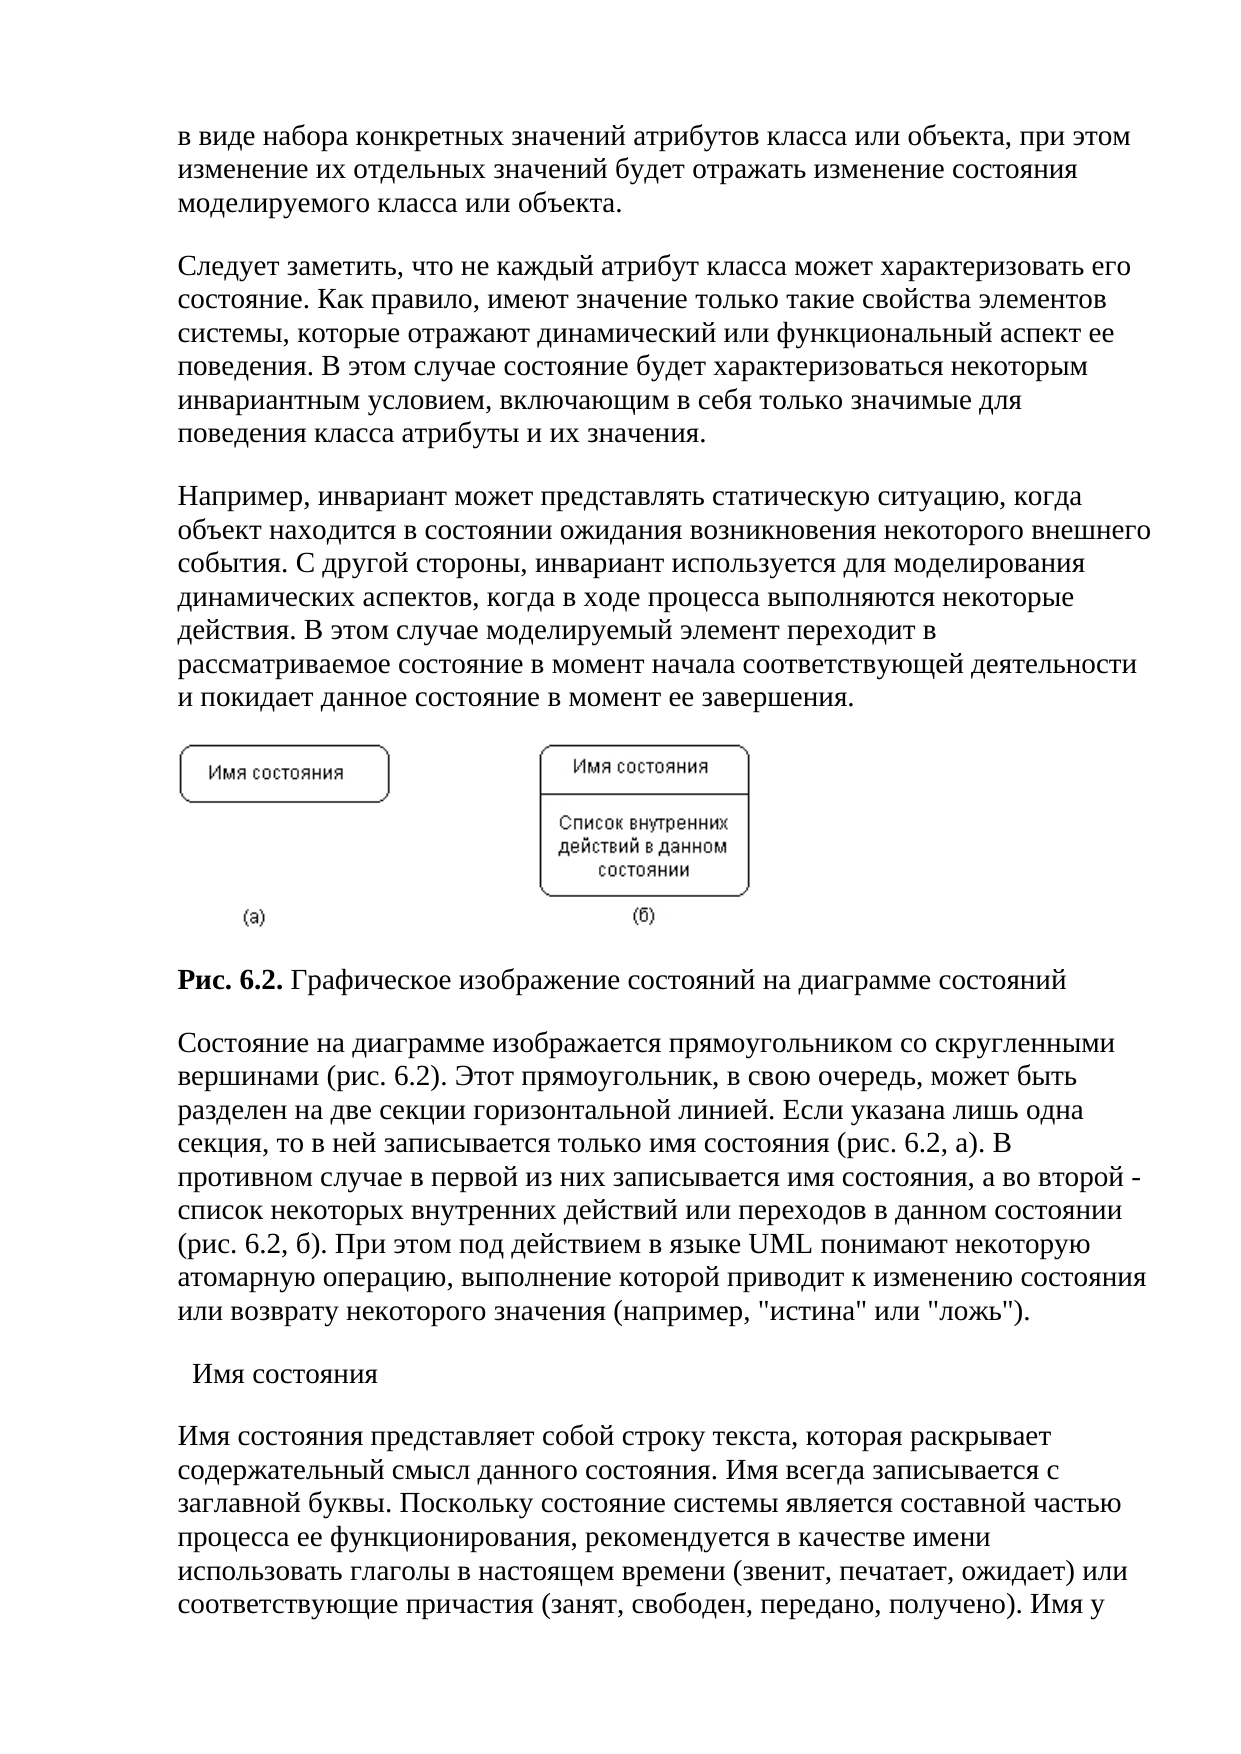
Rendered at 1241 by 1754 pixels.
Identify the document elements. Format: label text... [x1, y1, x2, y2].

text Имя состояния [177, 1356, 1152, 1389]
text Следует заметить, что не каждый атрибут класса может характеризовать его состояние. Как правило, имеют значение только такие свойства элементов системы, которые отражают динамический или функциональный аспект ее поведения. В этом случае состояние будет характеризоваться некоторым инвариантным условием, включающим в себя только значимые для поведения класса атрибуты и их значения. [177, 248, 1152, 449]
text Рис. 6.2. Графическое изображение состояний на диаграмме состояний [177, 962, 1152, 996]
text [177, 118, 1152, 219]
text Например, инвариант может представлять статическую ситуацию, когда объект находится в состоянии ожидания возникновения некоторого внешнего события. С другой стороны, инвариант используется для моделирования динамических аспектов, когда в ходе процесса выполняются некоторые действия. В этом случае моделируемый элемент переходит в рассматриваемое состояние в момент начала соответствующей деятельности и покидает данное состояние в момент ее завершения. [177, 478, 1152, 713]
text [177, 1418, 1152, 1620]
text Состояние на диаграмме изображается прямоугольником со скругленными вершинами (рис. 6.2). Этот прямоугольник, в свою очередь, может быть разделен на две секции горизонтальной линией. Если указана лишь одна секция, то в ней записывается только имя состояния (рис. 6.2, а). В противном случае в первой из них записывается имя состояния, а во второй - список некоторых внутренних действий или переходов в данном состоянии (рис. 6.2, б). При этом под действием в языке UML понимают некоторую атомарную операцию, выполнение которой приводит к изменению состояния или возврату некоторого значения (например, "истина" или "ложь"). [177, 1025, 1152, 1327]
picture [177, 742, 756, 933]
